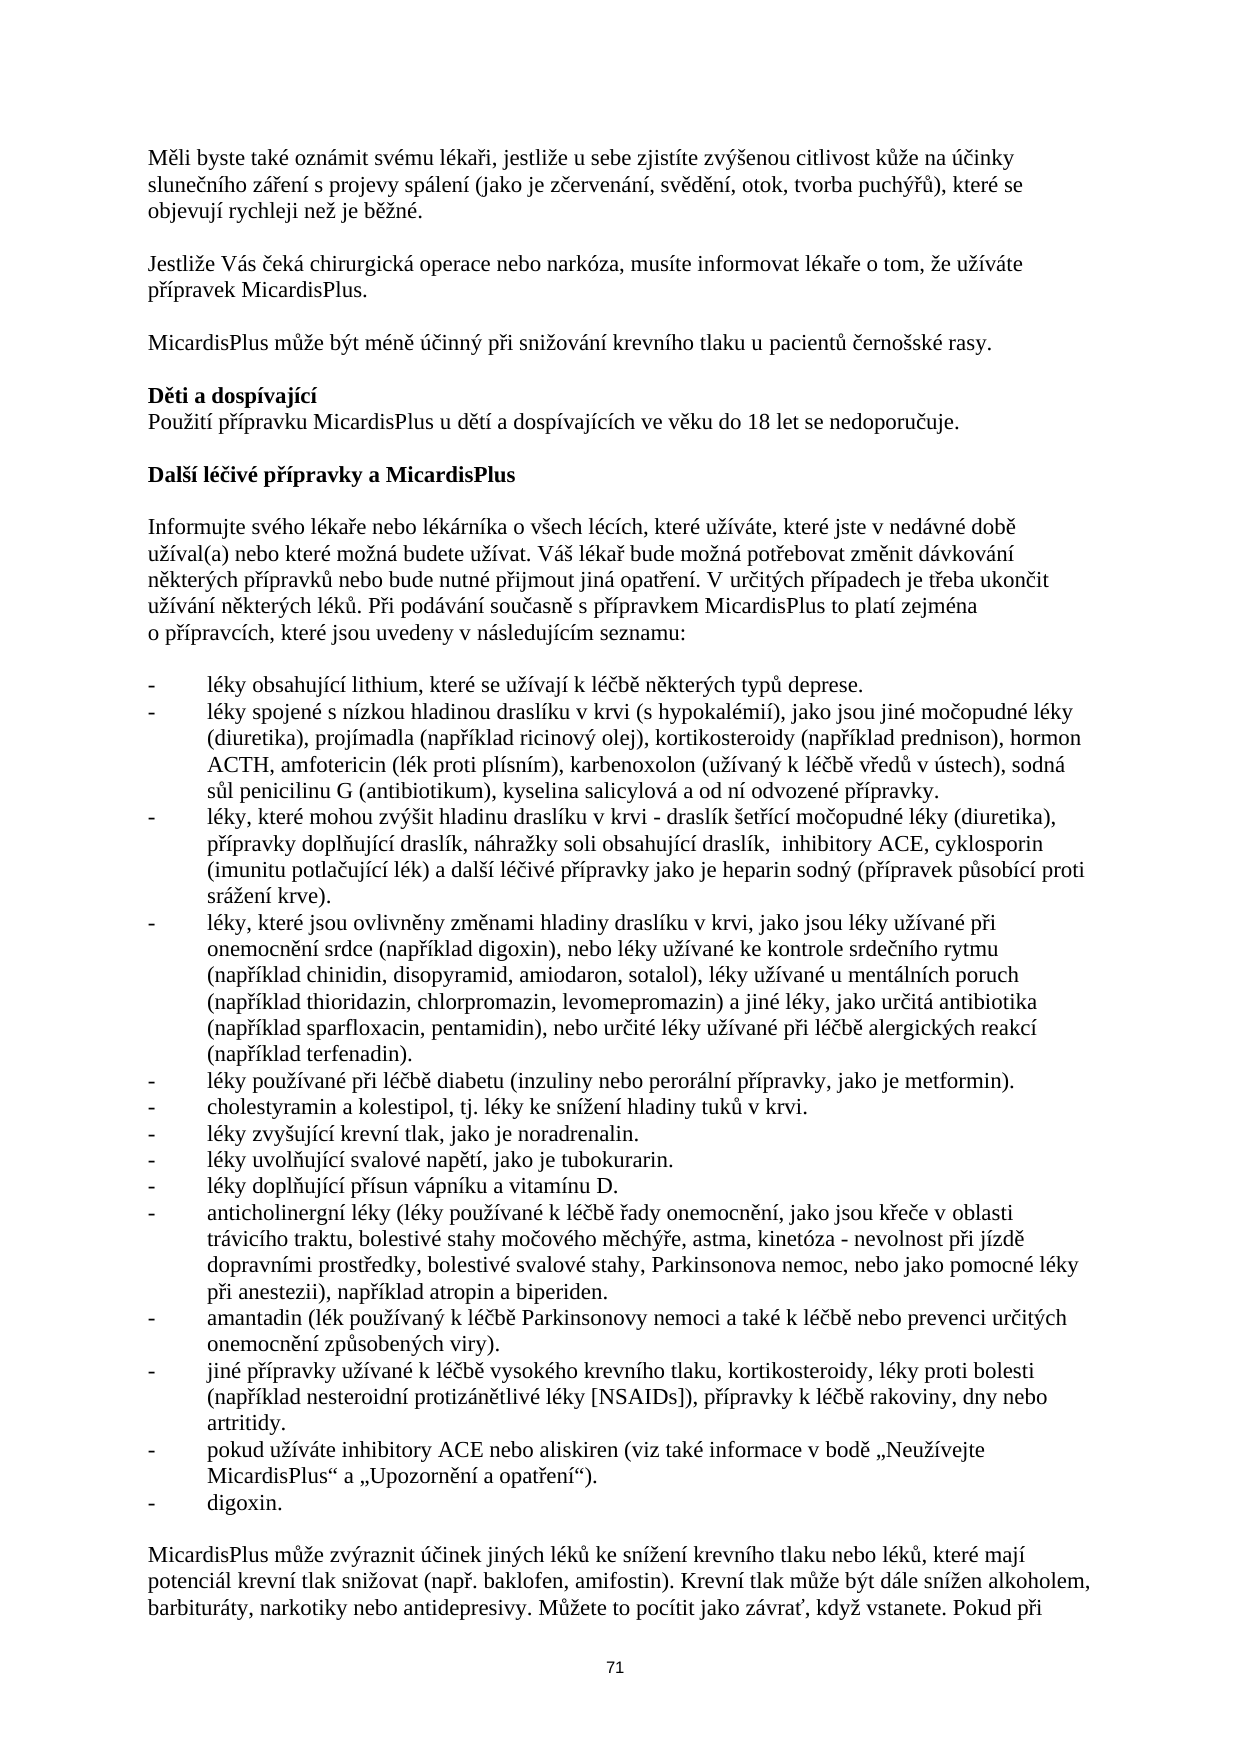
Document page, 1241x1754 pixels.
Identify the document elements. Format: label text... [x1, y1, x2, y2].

list léky, které mohou zvýšit hladinu draslíku v krvi - draslík šetřící močopudné léky (diuretika), přípravky doplňující draslík, náhražky soli obsahující draslík, inhibitory ACE, cyklosporin (imunitu potlačující lék) a další léčivé přípravky jako je heparin sodný (přípravek působící proti srážení krve). [148, 803, 1093, 909]
list léky spojené s nízkou hladinou draslíku v krvi (s hypokalémií), jako jsou jiné močopudné léky (diuretika), projímadla (například ricinový olej), kortikosteroidy (například prednison), hormon ACTH, amfotericin (lék proti plísním), karbenoxolon (užívaný k léčbě vředů v ústech), sodná sůl penicilinu G (antibiotikum), kyselina salicylová a od ní odvozené přípravky. [148, 698, 1093, 803]
text Jestliže Vás čeká chirurgická operace nebo narkóza, musíte informovat lékaře o tom, že užíváte [148, 250, 1092, 276]
list léky obsahující lithium, které se užívají k léčbě některých typů deprese. [148, 672, 1093, 698]
text přípravek MicardisPlus. [148, 276, 1092, 303]
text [148, 1541, 1092, 1620]
list cholestyramin a kolestipol, tj. léky ke snížení hladiny tuků v krvi. [148, 1093, 1092, 1119]
list Další léčivé přípravky a MicardisPlus [148, 461, 1093, 487]
list jiné přípravky užívané k léčbě vysokého krevního tlaku, kortikosteroidy, léky proti bolesti (například nesteroidní protizánětlivé léky [NSAIDs]), přípravky k léčbě rakoviny, dny nebo artritidy. [148, 1357, 1093, 1436]
list léky doplňující přísun vápníku a vitamínu D. [148, 1172, 1092, 1199]
text Měli byste také oznámit svému lékaři, jestliže u sebe zjistíte zvýšenou citlivost kůže na účinky [148, 144, 1092, 171]
list léky používané při léčbě diabetu (inzuliny nebo perorální přípravky, jako je metformin). [148, 1067, 1092, 1093]
list anticholinergní léky (léky používané k léčbě řady onemocnění, jako jsou křeče v oblasti trávicího traktu, bolestivé stahy močového měchýře, astma, kinetóza - nevolnost při jízdě dopravními prostředky, bolestivé svalové stahy, Parkinsonova nemoc, nebo jako pomocné léky při anestezii), například atropin a biperiden. [148, 1199, 1092, 1304]
list pokud užíváte inhibitory ACE nebo aliskiren (viz také informace v bodě „Neužívejte MicardisPlus“ a „Upozornění a opatření“). [148, 1436, 1093, 1488]
list amantadin (lék používaný k léčbě Parkinsonovy nemoci a také k léčbě nebo prevenci určitých onemocnění způsobených viry). [148, 1304, 1092, 1357]
list léky uvolňující svalové napětí, jako je tubokurarin. [148, 1146, 1092, 1172]
text objevují rychleji než je běžné. [148, 197, 1092, 223]
text MicardisPlus může být méně účinný při snižování krevního tlaku u pacientů černošské rasy. [148, 329, 1092, 355]
text Informujte svého lékaře nebo lékárníka o všech lécích, které užíváte, které jste v nedávné době užíval(a) nebo které možná budete užívat. Váš lékař bude možná potřebovat změnit dávkování některých přípravků nebo bude nutné přijmout jiná opatření. V určitých případech je třeba ukončit užívání některých léků. Při podávání současně s přípravkem MicardisPlus to platí zejména o přípravcích, které jsou uvedeny v následujícím seznamu: [148, 513, 1092, 645]
text Děti a dospívající [148, 382, 1092, 408]
list léky, které jsou ovlivněny změnami hladiny draslíku v krvi, jako jsou léky užívané při onemocnění srdce (například digoxin), nebo léky užívané ke kontrole srdečního rytmu (například chinidin, disopyramid, amiodaron, sotalol), léky užívané u mentálních poruch (například thioridazin, chlorpromazin, levomepromazin) a jiné léky, jako určitá antibiotika (například sparfloxacin, pentamidin), nebo určité léky užívané při léčbě alergických reakcí (například terfenadin). [148, 909, 1092, 1067]
list digoxin. [148, 1488, 1093, 1515]
text Použití přípravku MicardisPlus u dětí a dospívajících ve věku do 18 let se nedoporučuje. [148, 408, 1092, 434]
text slunečního záření s projevy spálení (jako je zčervenání, svědění, otok, tvorba puchýřů), které se [148, 171, 1092, 197]
list léky zvyšující krevní tlak, jako je noradrenalin. [148, 1119, 1092, 1146]
